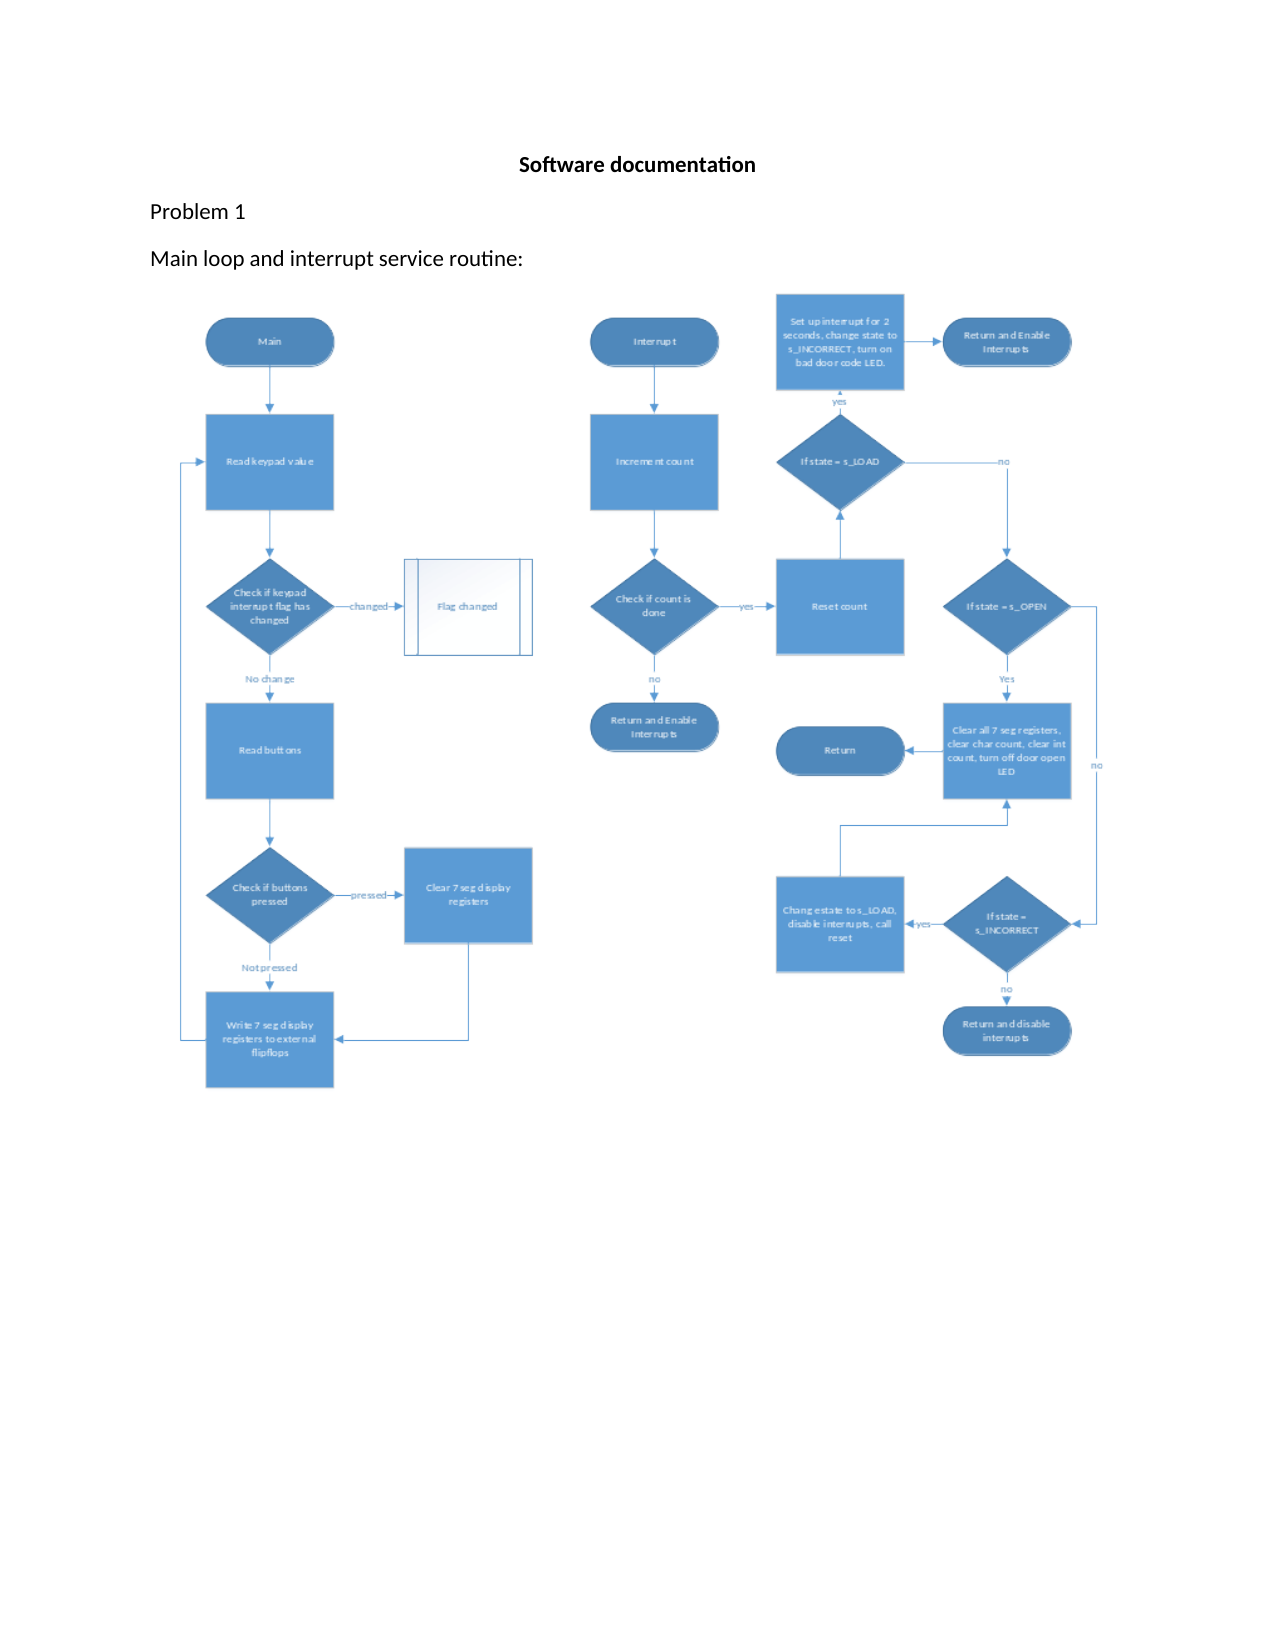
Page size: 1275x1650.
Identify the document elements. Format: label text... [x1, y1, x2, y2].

text Problem 1 [150, 197, 1125, 225]
text Software documentation [150, 150, 1125, 178]
text Main loop and interrupt service routine: [150, 244, 1125, 272]
